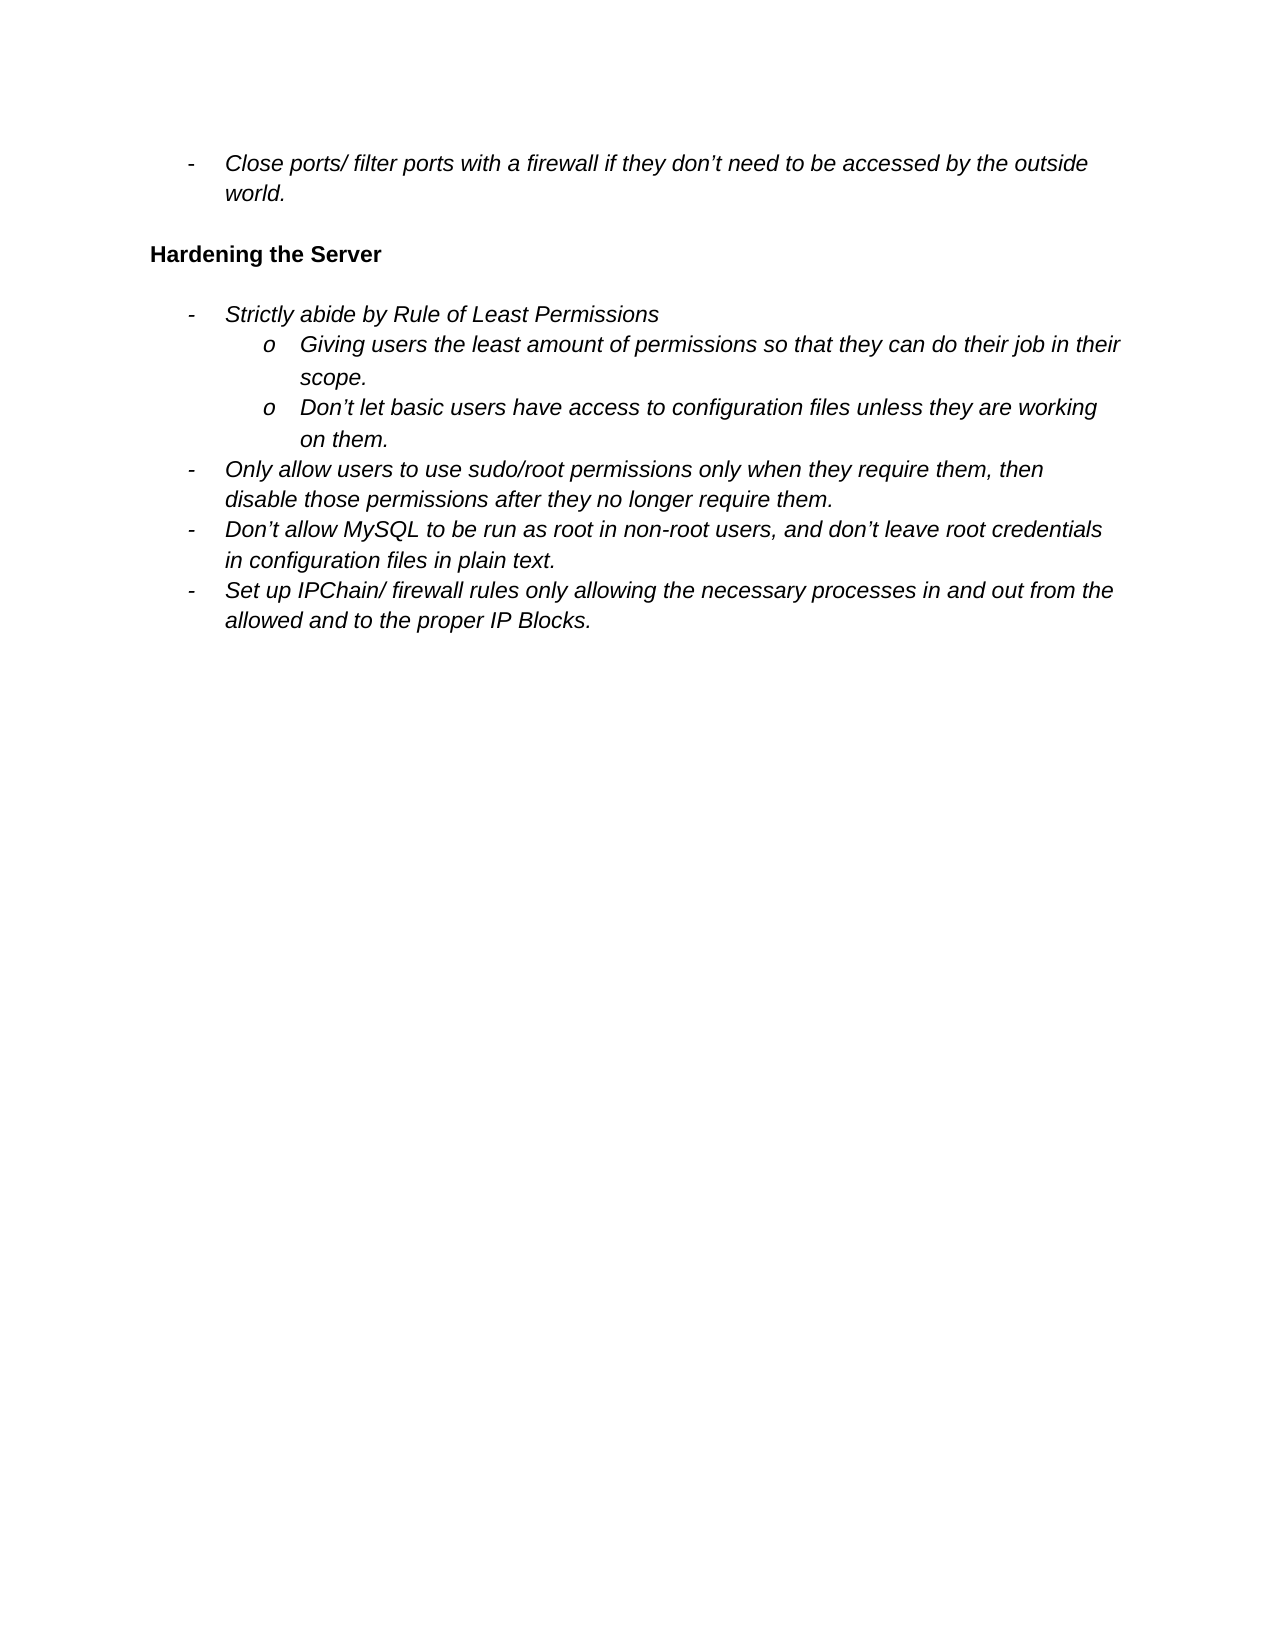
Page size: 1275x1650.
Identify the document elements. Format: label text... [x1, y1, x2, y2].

list Set up IPChain/ firewall rules only allowing the necessary processes in and out from the allowed and to the proper IP Blocks. [187, 577, 1125, 633]
list Only allow users to use sudo/root permissions only when they require them, then disable those permissions after they no longer require them. [187, 456, 1125, 513]
list Close ports/ filter ports with a firewall if they don’t need to be accessed by the outside world. [187, 150, 1125, 207]
text Hardening the Server [150, 241, 1125, 267]
list Don’t allow MySQL to be run as root in non-root users, and don’t leave root credentials in configuration files in plain text. [187, 516, 1125, 573]
list Giving users the least amount of permissions so that they can do their job in their scope. [262, 331, 1125, 390]
list Don’t let basic users have access to configuration files unless they are working on them. [262, 394, 1125, 452]
list Strictly abide by Rule of Least Permissions [187, 301, 1125, 327]
